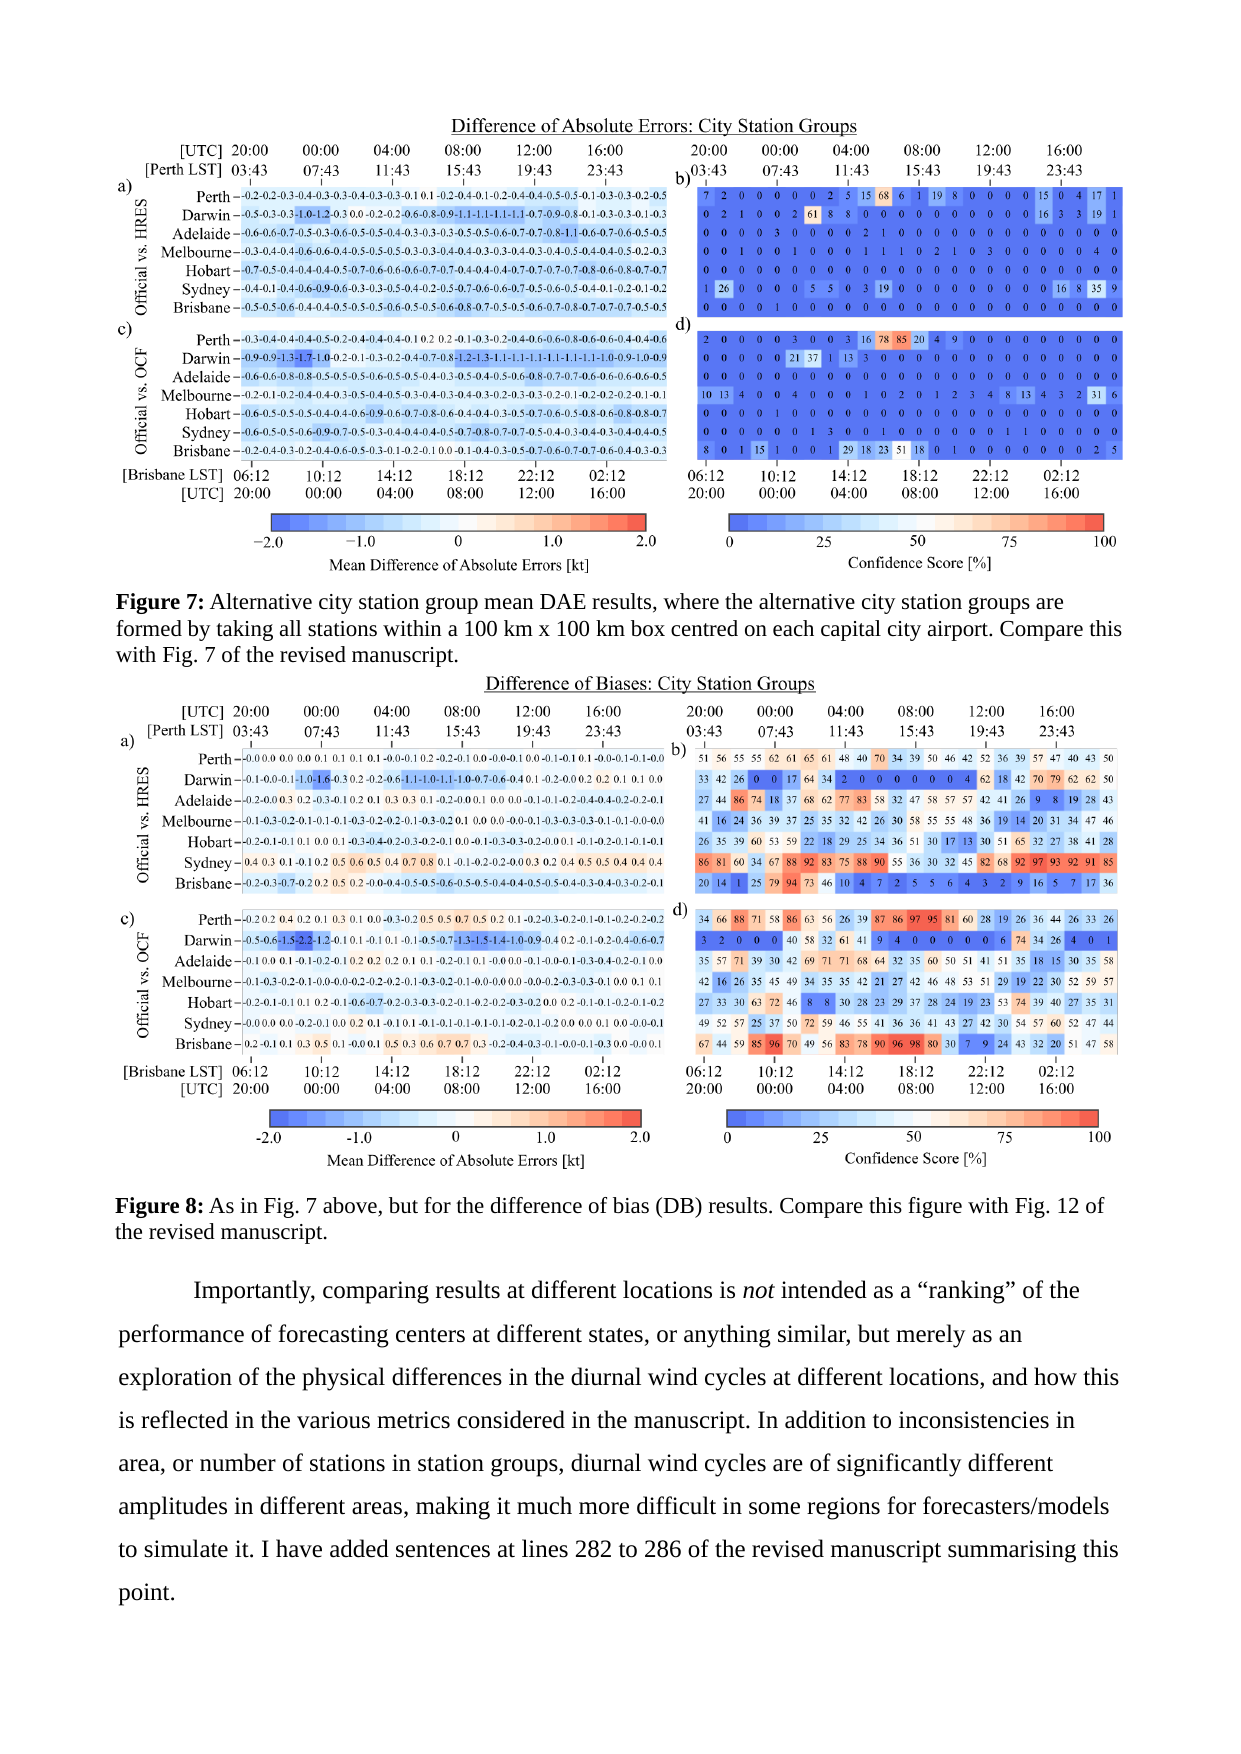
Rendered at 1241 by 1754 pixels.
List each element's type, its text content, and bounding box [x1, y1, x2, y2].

picture [118, 672, 1123, 1175]
picture [118, 118, 1123, 573]
text Importantly, comparing results at different locations is not intended as a “ranking” of the performance of forecasting centers at different states, or anything similar, but merely as an exploration of the physical differences in the diurnal wind cycles at different locations, and how this is reflected in the various metrics considered in the manuscript. In addition to inconsistencies in area, or number of stations in station groups, diurnal wind cycles are of significantly different amplitudes in different areas, making it much more difficult in some regions for forecasters/models to simulate it. I have added sentences at lines 282 to 286 of the revised manuscript summarising this point. [118, 1276, 1122, 1606]
